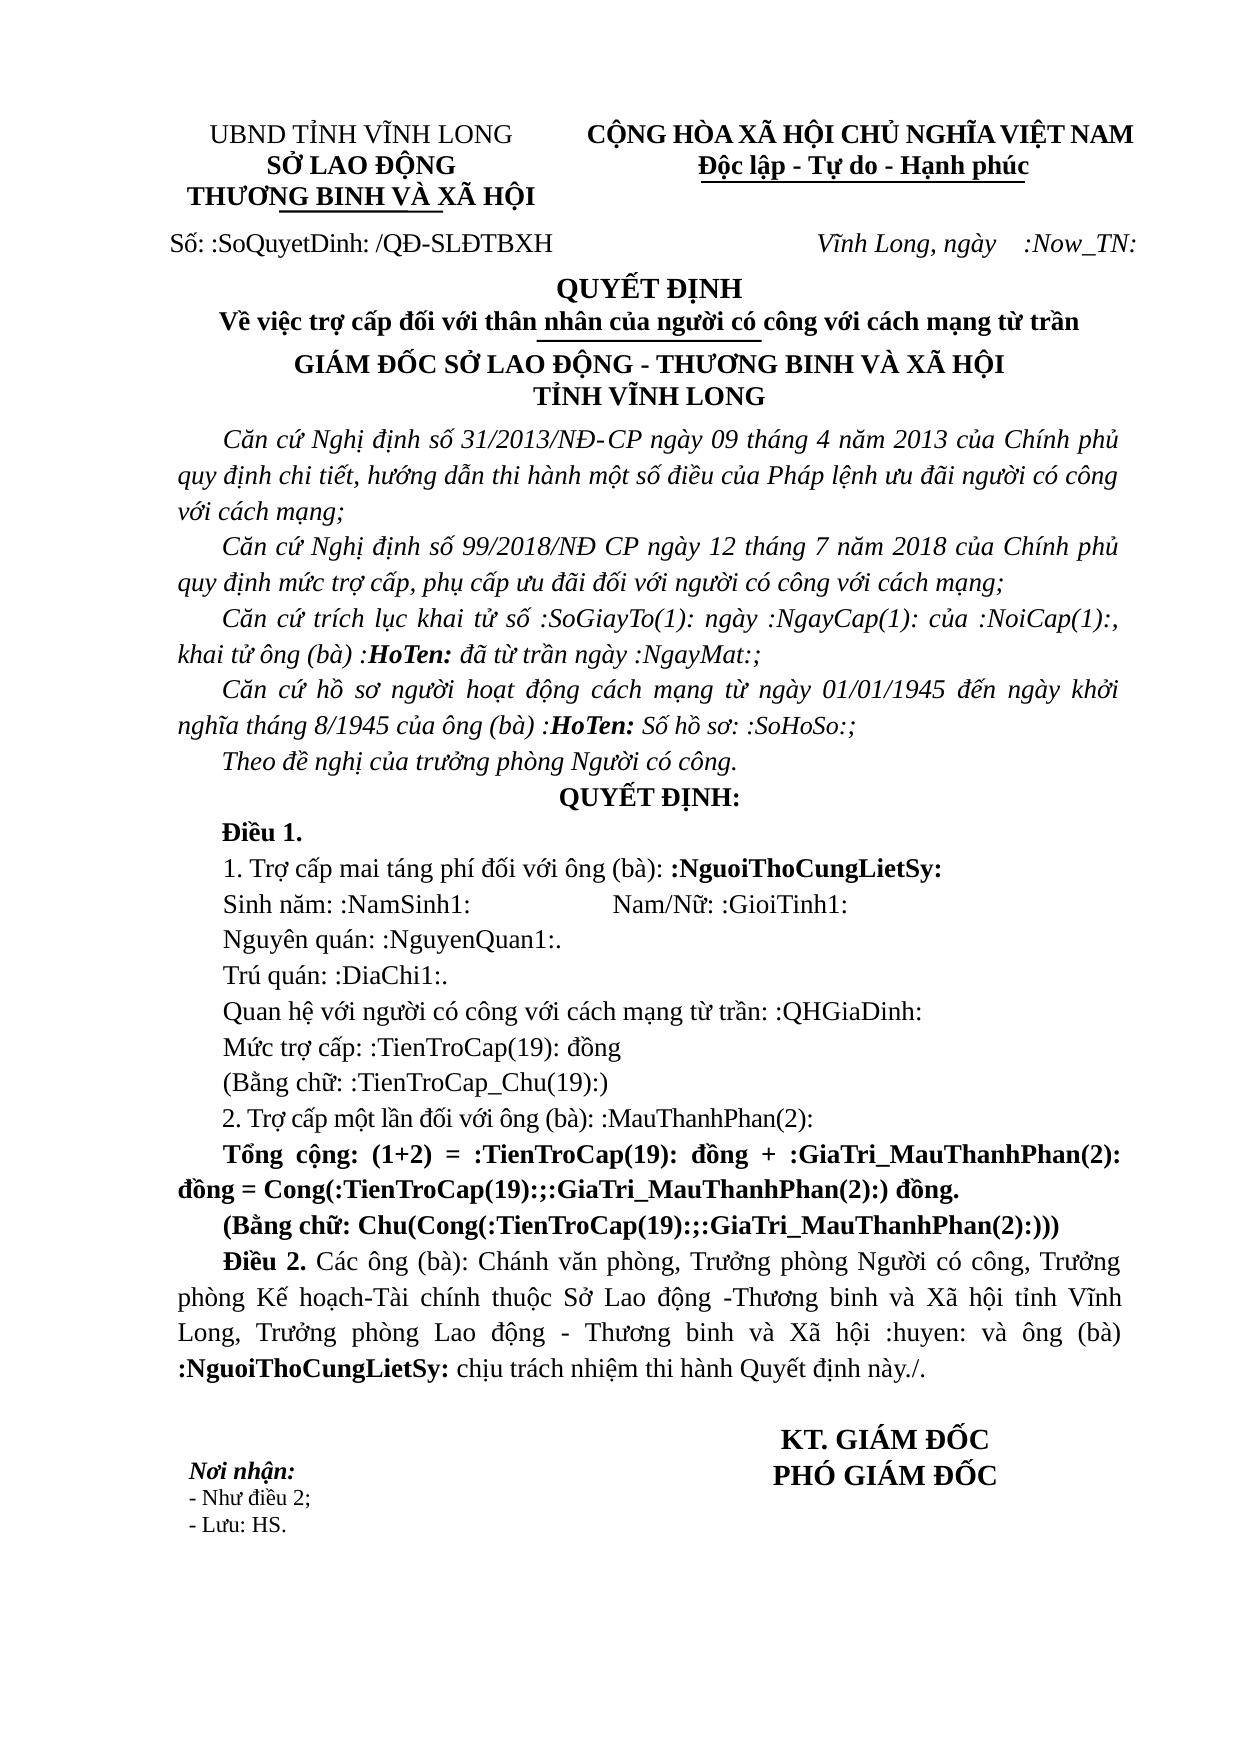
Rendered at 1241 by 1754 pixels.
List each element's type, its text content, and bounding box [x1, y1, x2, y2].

table_header Nơi nhận: - Như điều 2; - Lưu: HS. [177, 1422, 649, 1539]
text 1. Trợ cấp mai táng phí đối với ông (bà): :NguoiThoCungLietSy: [177, 852, 1122, 883]
text Quan hệ với người có công với cách mạng từ trần: :QHGiaDinh: [177, 995, 1122, 1026]
table_header CỘNG HÒA XÃ HỘI CHỦ NGHĨA VIỆT NAM Độc lập - Tự do - Hạnh phúc Vĩnh Long, ngày :Now_TN: [575, 118, 1151, 271]
text QUYẾT ĐỊNH: [177, 781, 1122, 812]
text Nguyên quán: :NguyenQuan1:. [177, 923, 1122, 955]
text Điều 2. Các ông (bà): Chánh văn phòng, Trưởng phòng Người có công, Trưởng phòng Kế hoạch-Tài chính thuộc Sở Lao động -Thương binh và Xã hội tỉnh Vĩnh Long, Trưởng phòng Lao động - Thương binh và Xã hội :huyen: và ông (bà) :NguoiThoCungLietSy: chịu trách nhiệm thi hành Quyết định này./. [177, 1245, 1122, 1383]
text Căn cứ trích lục khai tử số :SoGiayTo(1): ngày :NgayCap(1): của :NoiCap(1):, khai tử ông (bà) :HoTen: đã từ trần ngày :NgayMat:; [177, 602, 1122, 669]
text (Bằng chữ: :TienTroCap_Chu(19):) [177, 1066, 1122, 1098]
text Trú quán: :DiaChi1:. [177, 959, 1122, 990]
text Căn cứ Nghị định số 99/2018/NĐ CP ngày 12 tháng 7 năm 2018 của Chính phủ quy định mức trợ cấp, phụ cấp ưu đãi đối với người có công với cách mạng; [177, 531, 1122, 597]
table_header UBND TỈNH VĨNH LONG SỞ LAO ĐỘNG THƯƠNG BINH VÀ XÃ HỘI Số: :SoQuyetDinh: /QĐ-SLĐTBXH [147, 118, 575, 271]
text Theo đề nghị của trưởng phòng Người có công. [177, 745, 1122, 776]
text Sinh năm: :NamSinh1: Nam/Nữ: :GioiTinh1: [177, 888, 1122, 919]
text Tổng cộng: (1+2) = :TienTroCap(19): đồng + :GiaTri_MauThanhPhan(2): đồng = Cong(:TienTroCap(19):;:GiaTri_MauThanhPhan(2):) đồng. [177, 1138, 1122, 1205]
text Căn cứ hồ sơ người hoạt động cách mạng từ ngày 01/01/1945 đến ngày khởi nghĩa tháng 8/1945 của ông (bà) :HoTen: Số hồ sơ: :SoHoSo:; [177, 673, 1122, 740]
text Mức trợ cấp: :TienTroCap(19): đồng [177, 1031, 1122, 1062]
text Điều 1. [177, 816, 1122, 847]
table_header KT. GIÁM ĐỐC PHÓ GIÁM ĐỐC [649, 1422, 1121, 1539]
text 2. Trợ cấp một lần đối với ông (bà): :MauThanhPhan(2): [177, 1102, 1122, 1133]
text Căn cứ Nghị định số 31/2013/NĐ-CP ngày 09 tháng 4 năm 2013 của Chính phủ quy định chi tiết, hướng dẫn thi hành một số điều của Pháp lệnh ưu đãi người có công với cách mạng; [177, 423, 1122, 526]
text (Bằng chữ: Chu(Cong(:TienTroCap(19):;:GiaTri_MauThanhPhan(2):))) [177, 1209, 1122, 1241]
table_cell QUYẾT ĐỊNH Về việc trợ cấp đối với thân nhân của người có công với cách mạng từ trần GIÁM ĐỐC SỞ LAO ĐỘNG - THƯƠNG BINH VÀ XÃ HỘI TỈNH VĨNH LONG [147, 271, 1151, 423]
